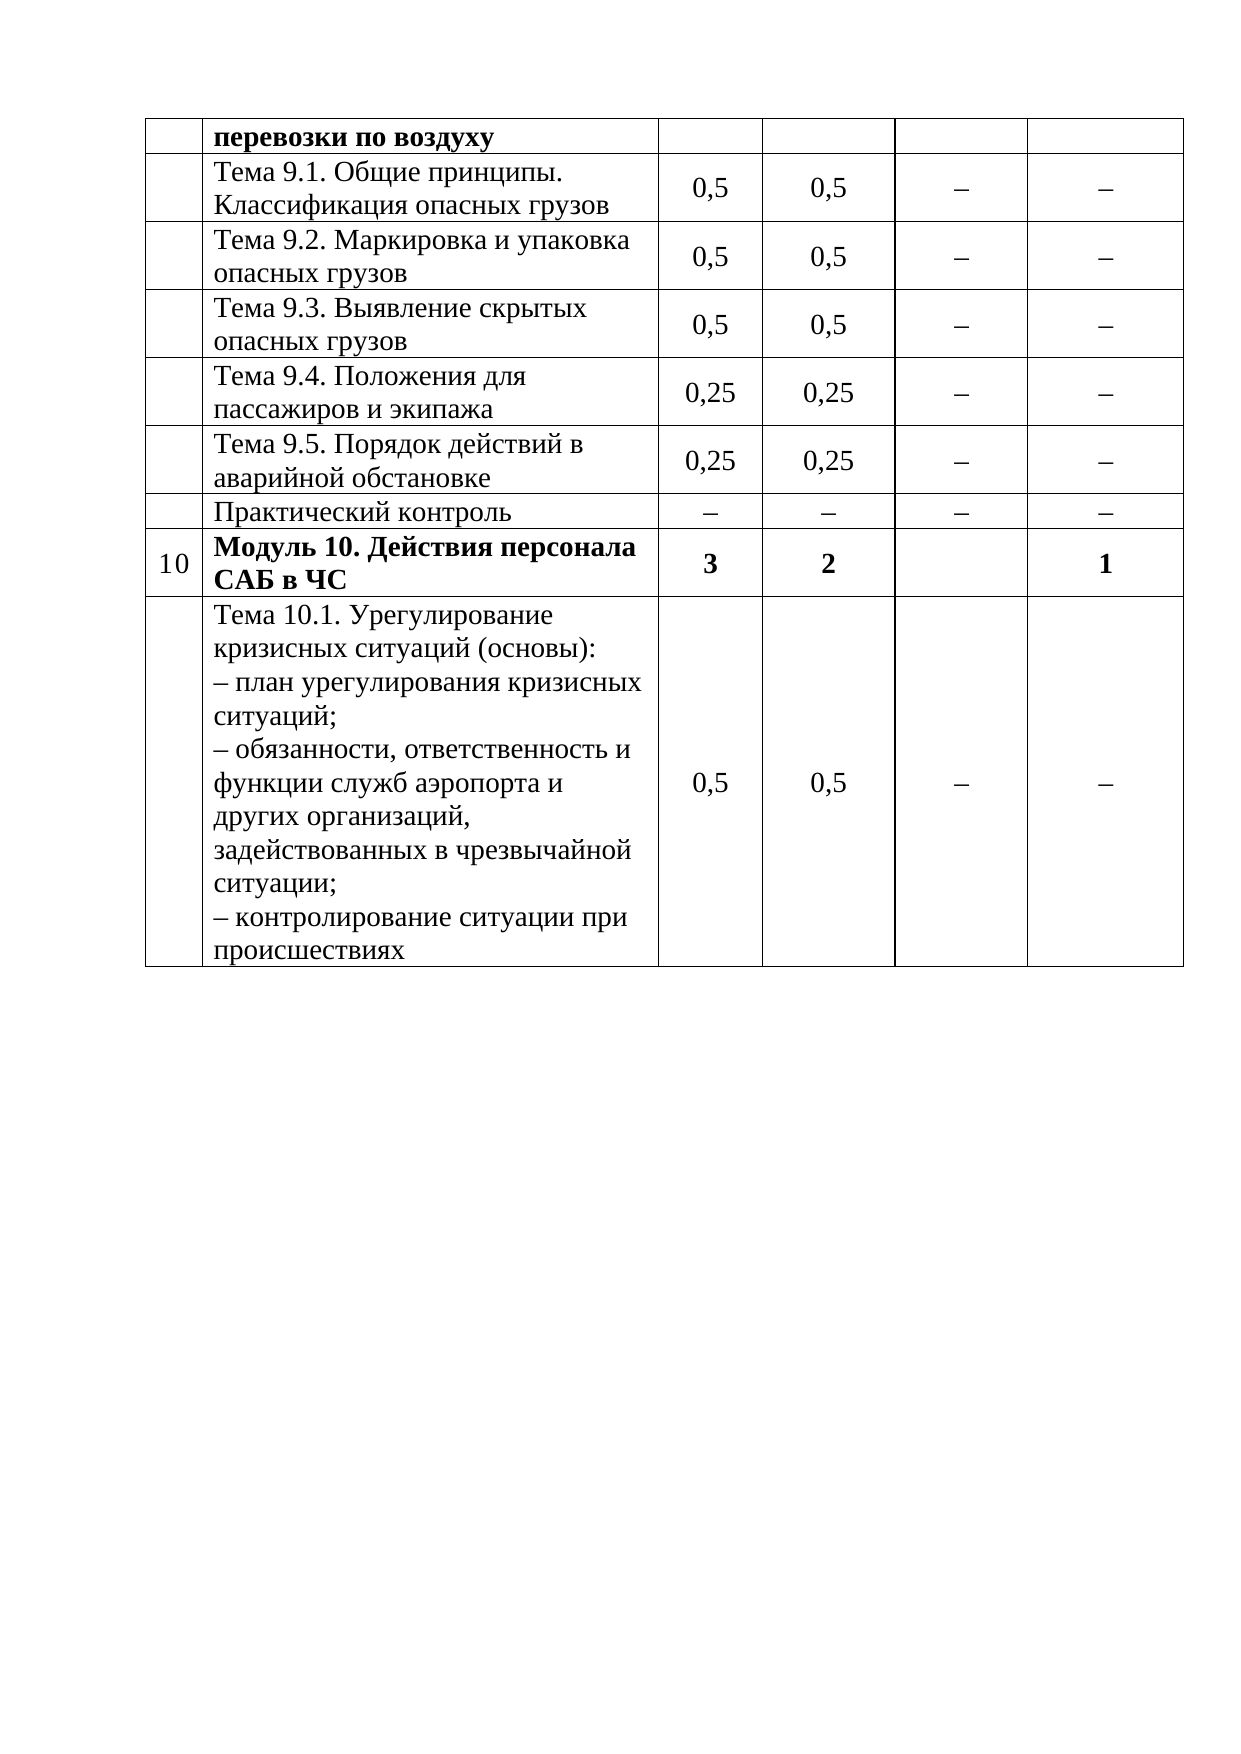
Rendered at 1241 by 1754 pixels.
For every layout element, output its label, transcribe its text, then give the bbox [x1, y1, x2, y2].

table_cell [146, 222, 202, 289]
table_cell 0,5 [763, 597, 894, 966]
table_cell – [659, 494, 762, 528]
table_cell 2 [659, 119, 762, 153]
table_cell Тема 9.2. Маркировка и упаковка опасных грузов [203, 222, 658, 289]
table_cell 2 [763, 529, 894, 596]
table_cell – [1028, 222, 1183, 289]
table_cell Практический контроль [203, 494, 658, 528]
table_cell 0,25 [763, 358, 894, 425]
table_cell – [896, 494, 1027, 528]
table_cell 1 [1028, 529, 1183, 596]
table_cell – [1028, 290, 1183, 357]
table_cell 0,5 [659, 154, 762, 221]
table_cell – [896, 222, 1027, 289]
table_cell 0,25 [763, 426, 894, 493]
table_cell – [1028, 494, 1183, 528]
table_cell – [896, 154, 1027, 221]
table_cell 2 [763, 119, 894, 153]
table_cell – [896, 597, 1027, 966]
table_cell Модуль 10. Действия персонала САБ в ЧС [203, 529, 658, 596]
table_cell – [896, 119, 1027, 153]
table_cell [896, 529, 1027, 596]
table_cell [146, 494, 202, 528]
table_cell 0,5 [763, 290, 894, 357]
table_cell – [1028, 119, 1183, 153]
table_cell [146, 426, 202, 493]
table_cell [146, 597, 202, 966]
table_cell 0,5 [763, 154, 894, 221]
table_cell – [1028, 154, 1183, 221]
table_cell [146, 290, 202, 357]
table_cell Тема 9.1. Общие принципы. Классификация опасных грузов [203, 154, 658, 221]
table_cell 0,25 [659, 426, 762, 493]
table_cell 0,5 [659, 222, 762, 289]
table_cell Тема 9.5. Порядок действий в аварийной обстановке [203, 426, 658, 493]
table_cell 3 [659, 529, 762, 596]
table_cell [146, 358, 202, 425]
table_cell Тема 9.4. Положения для пассажиров и экипажа [203, 358, 658, 425]
table_cell – [1028, 358, 1183, 425]
table_cell 0,5 [659, 290, 762, 357]
table_cell 0,25 [659, 358, 762, 425]
table_cell 0,5 [659, 597, 762, 966]
table_cell – [1028, 597, 1183, 966]
table_cell [146, 154, 202, 221]
table_cell – [896, 358, 1027, 425]
table_cell – [763, 494, 894, 528]
table_cell – [896, 426, 1027, 493]
table_cell Тема 9.3. Выявление скрытых опасных грузов [203, 290, 658, 357]
table_cell – [896, 290, 1027, 357]
table_cell – [1028, 426, 1183, 493]
table_cell Тема 10.1. Урегулирование кризисных ситуаций (основы): – план урегулирования кризисных ситуаций; – обязанности, ответственность и функции служб аэропорта и других организаций, задействованных в чрезвычайной ситуации; – контролирование ситуации при происшествиях [203, 597, 658, 966]
table_cell 0,5 [763, 222, 894, 289]
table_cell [203, 119, 658, 153]
table_cell 9 [146, 119, 202, 153]
table_cell 10 [146, 529, 202, 596]
